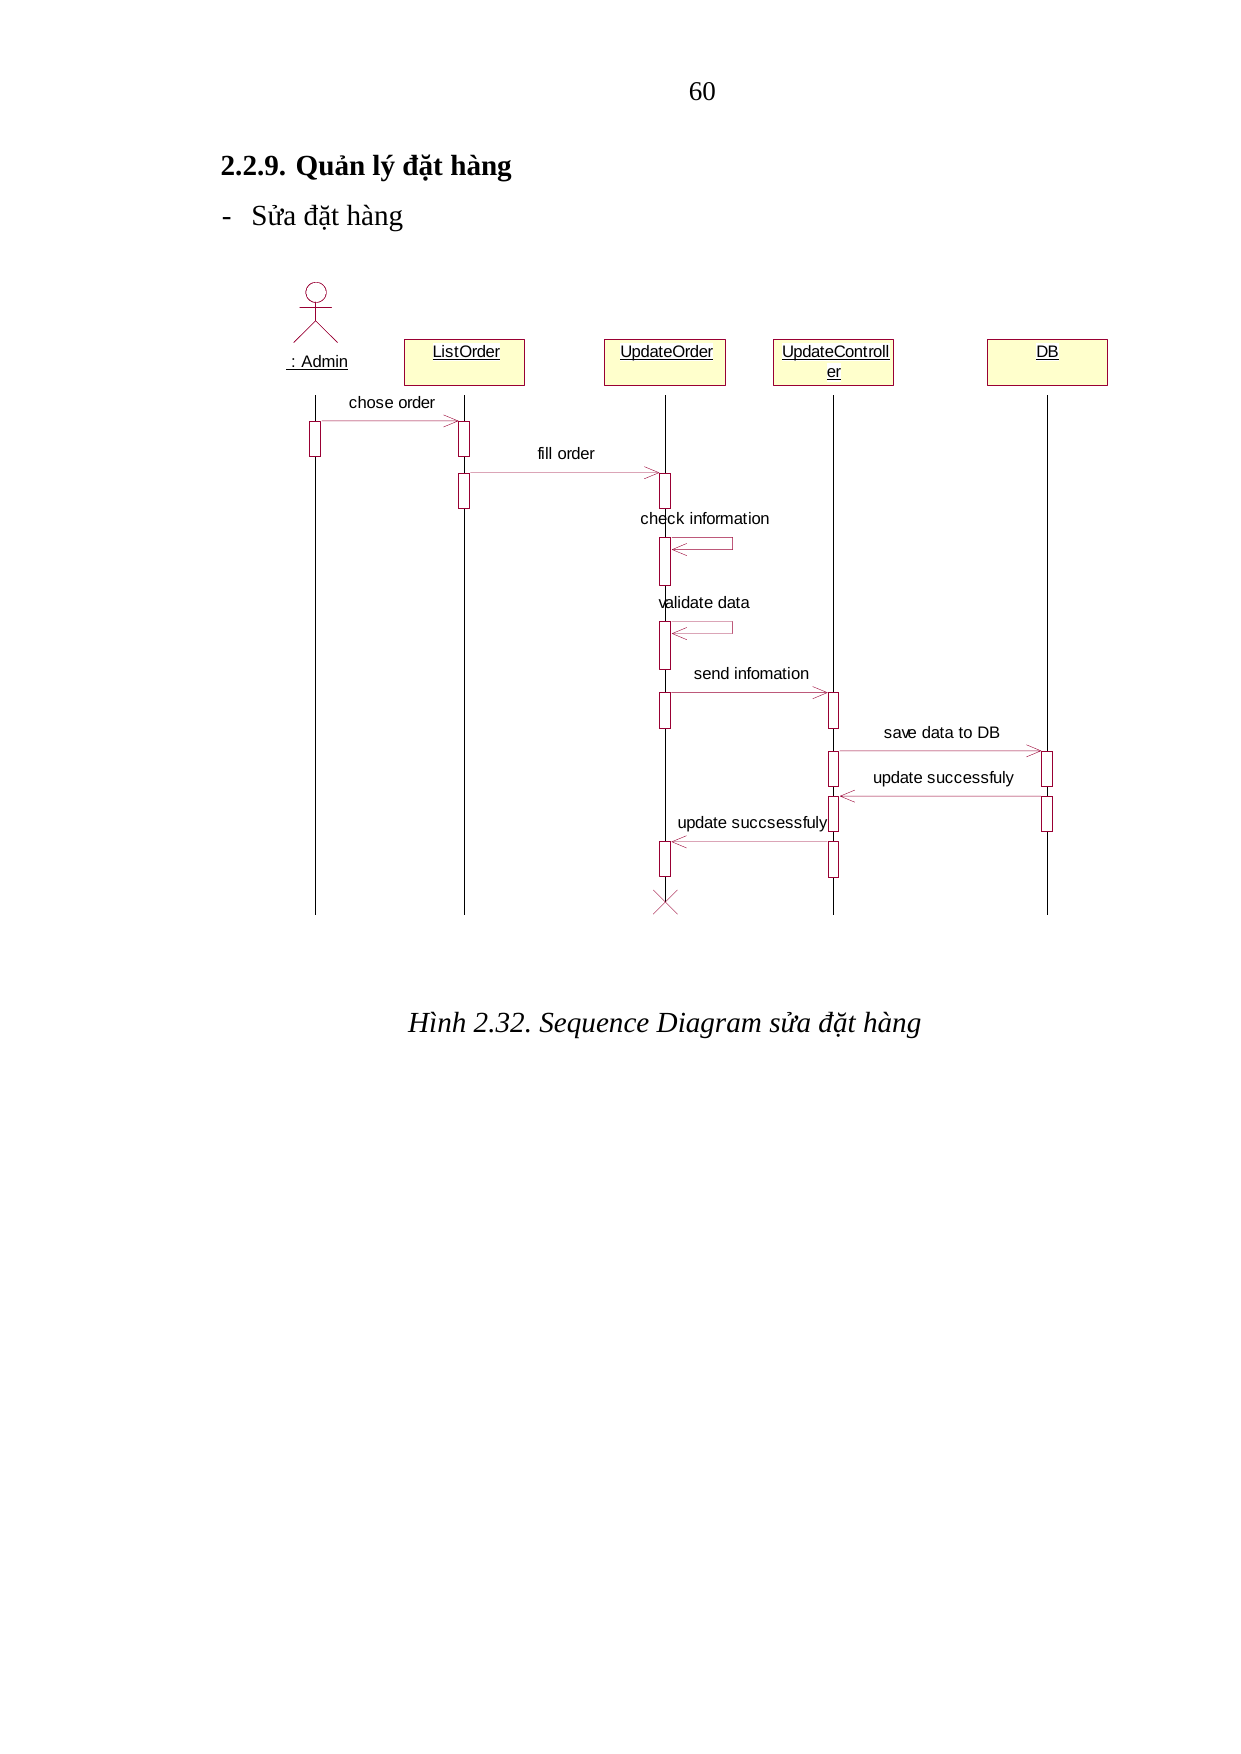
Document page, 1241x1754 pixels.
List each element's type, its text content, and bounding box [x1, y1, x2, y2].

list Quản lý đặt hàng [220, 148, 1122, 181]
list Sửa đặt hàng [222, 198, 1122, 232]
list Hình 2.32. Sequence Diagram sửa đặt hàng [207, 1005, 1122, 1039]
